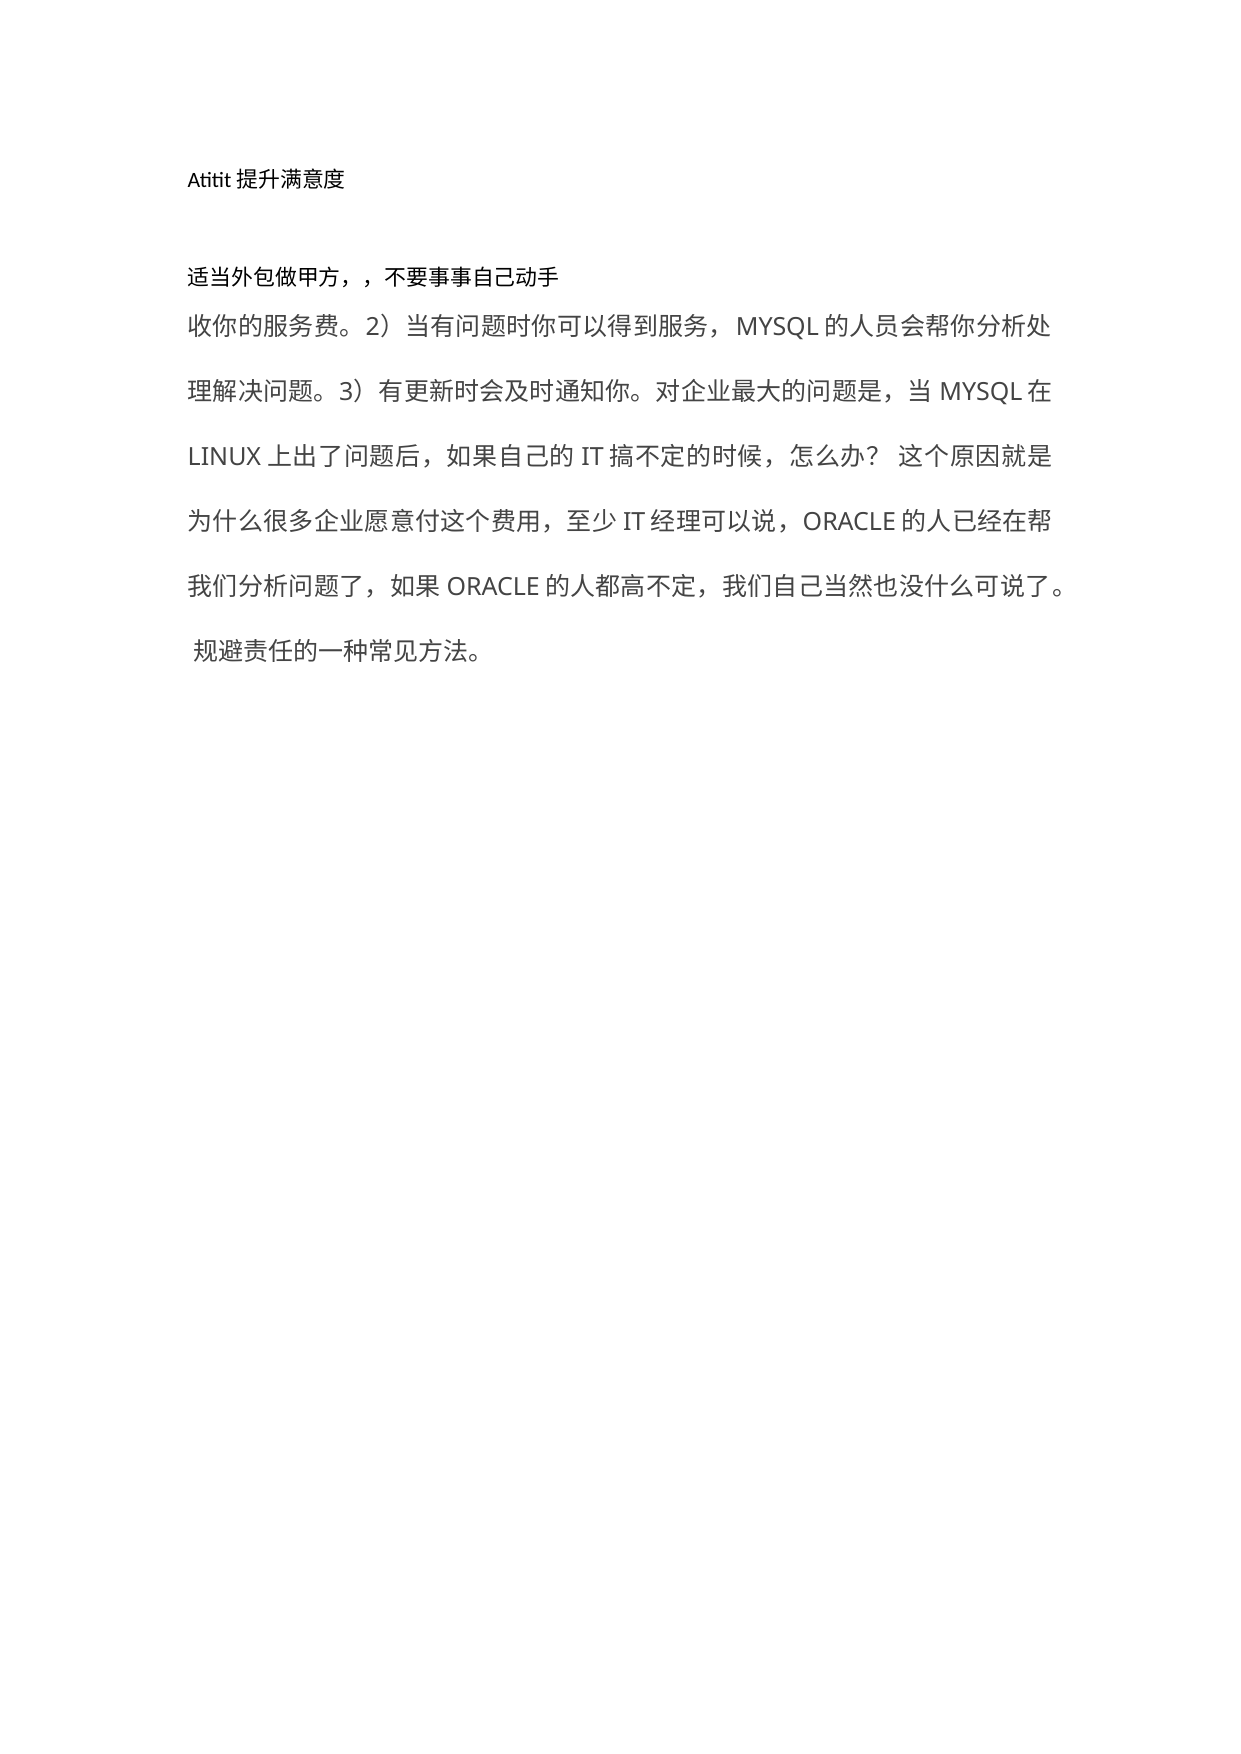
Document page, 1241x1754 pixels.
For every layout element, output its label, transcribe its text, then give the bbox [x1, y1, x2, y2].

text 适当外包做甲方，，不要事事自己动手 [187, 259, 1053, 292]
text 收你的服务费。2）当有问题时你可以得到服务，MYSQL的人员会帮你分析处理解决问题。3）有更新时会及时通知你。对企业最大的问题是，当MYSQL在LINUX上出了问题后，如果自己的IT搞不定的时候，怎么办？ 这个原因就是为什么很多企业愿意付这个费用，至少IT经理可以说，ORACLE的人已经在帮我们分析问题了，如果ORACLE的人都高不定，我们自己当然也没什么可说了。 规避责任的一种常见方法。 [187, 292, 1053, 682]
text Atitit 提升满意度 [187, 162, 1053, 194]
